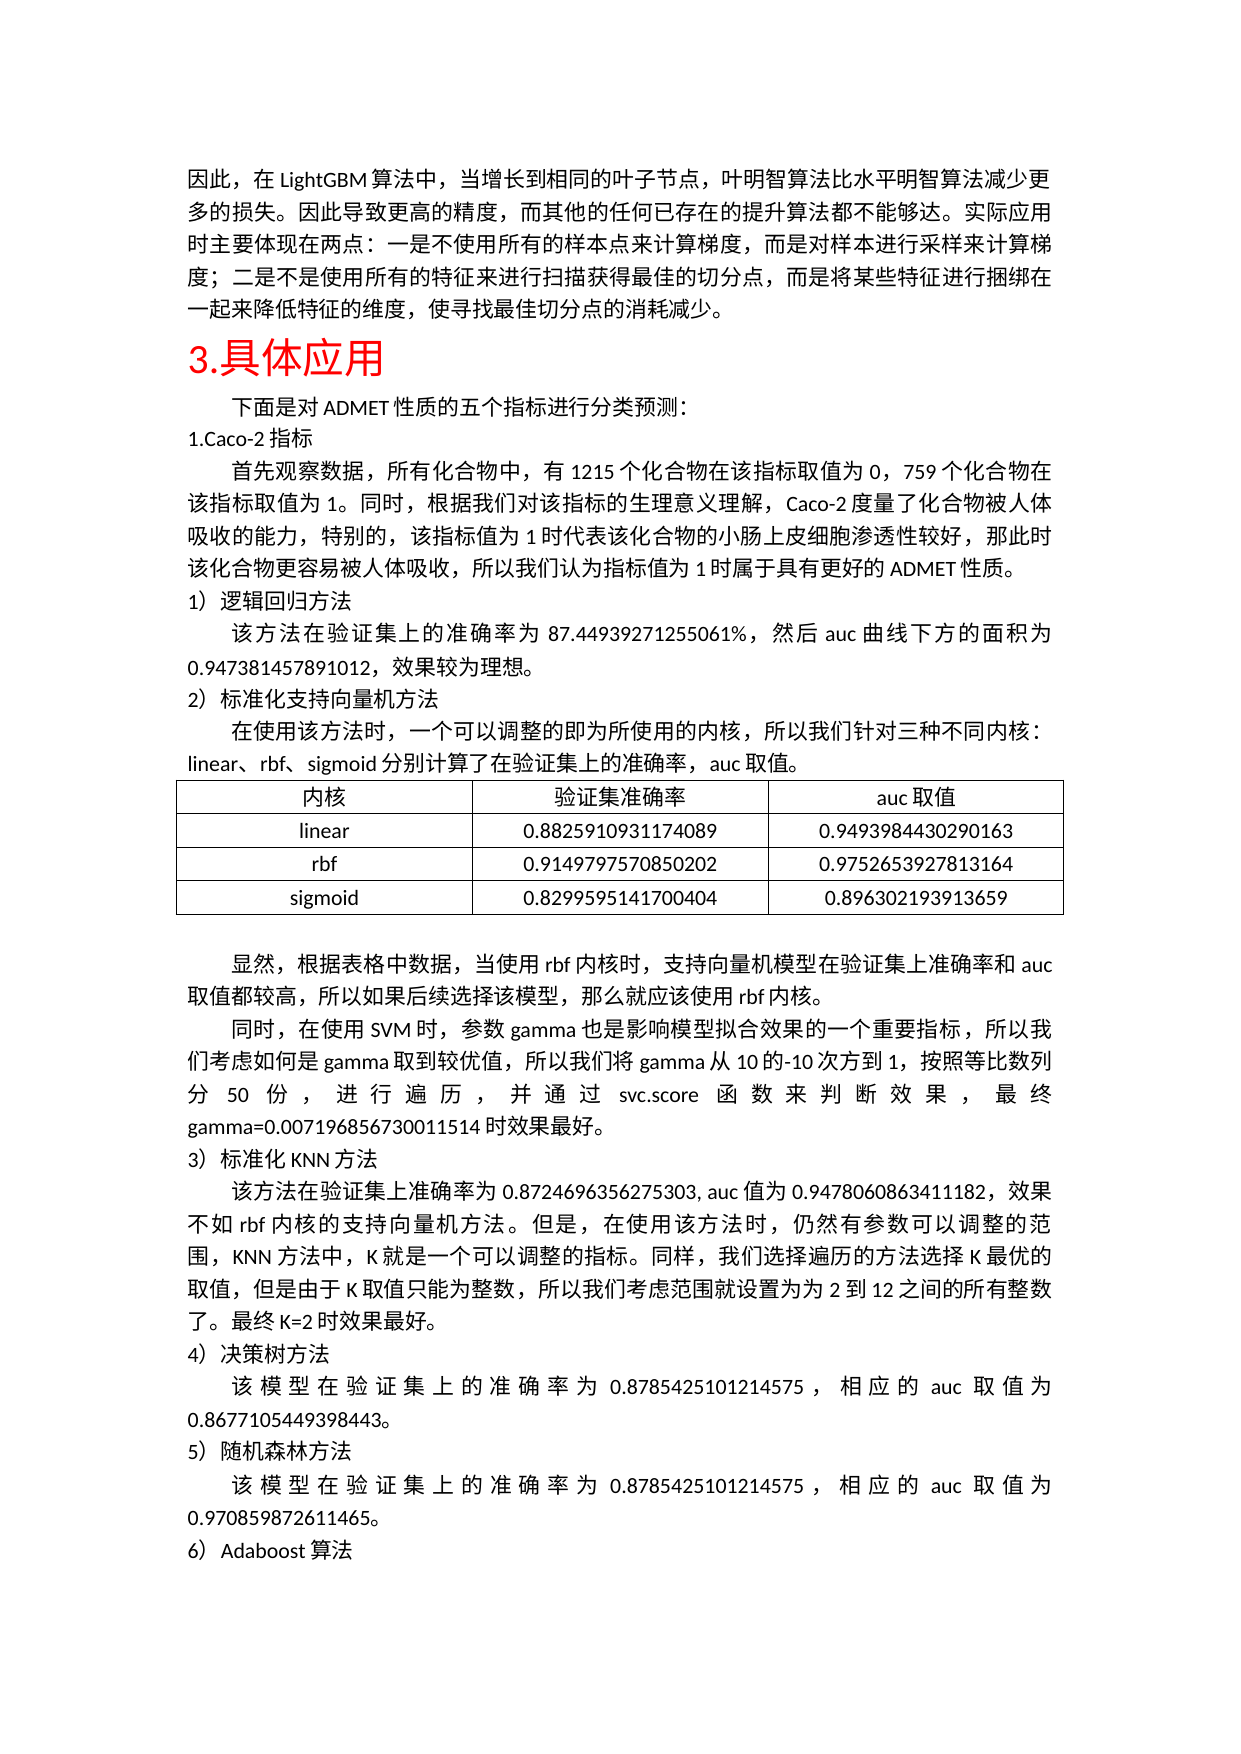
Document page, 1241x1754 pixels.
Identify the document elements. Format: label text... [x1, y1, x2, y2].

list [187, 162, 1053, 324]
list 该模型在验证集上的准确率为0.8785425101214575，相应的auc取值为0.8677105449398443。 [187, 1370, 1053, 1435]
list 首先观察数据，所有化合物中，有1215个化合物在该指标取值为0，759个化合物在该指标取值为1。同时，根据我们对该指标的生理意义理解，Caco-2度量了化合物被人体吸收的能力，特别的，该指标值为1时代表该化合物的小肠上皮细胞渗透性较好，那此时该化合物更容易被人体吸收，所以我们认为指标值为1时属于具有更好的ADMET性质。 [187, 454, 1053, 584]
table_cell 0.896302193913659 [769, 881, 1063, 914]
list Caco-2指标 [187, 422, 1053, 454]
table_cell rbf [177, 848, 472, 880]
list 同时，在使用SVM时，参数gamma也是影响模型拟合效果的一个重要指标，所以我们考虑如何是gamma取到较优值，所以我们将gamma从10的-10次方到1，按照等比数列分50份，进行遍历，并通过svc.score函数来判断效果，最终gamma=0.007196856730011514时效果最好。 [187, 1012, 1053, 1142]
table_cell 0.9149797570850202 [473, 848, 768, 880]
list 标准化支持向量机方法 [187, 682, 1053, 714]
list 逻辑回归方法 [187, 584, 1053, 617]
table_header auc取值 [769, 781, 1063, 813]
list 该模型在验证集上的准确率为0.8785425101214575，相应的auc取值为 0.970859872611465。 [187, 1467, 1053, 1532]
list 该方法在验证集上的准确率为87.44939271255061%，然后auc曲线下方的面积为0.947381457891012，效果较为理想。 [187, 617, 1053, 682]
table_cell 0.8299595141700404 [473, 881, 768, 914]
table_cell 0.9493984430290163 [769, 814, 1063, 847]
table_header 验证集准确率 [473, 781, 768, 813]
list 显然，根据表格中数据，当使用rbf内核时，支持向量机模型在验证集上准确率和auc取值都较高，所以如果后续选择该模型，那么就应该使用rbf内核。 [187, 947, 1053, 1012]
list Adaboost算法 [187, 1532, 1053, 1565]
table_header 内核 [177, 781, 472, 813]
list 在使用该方法时，一个可以调整的即为所使用的内核，所以我们针对三种不同内核：linear、rbf、sigmoid分别计算了在验证集上的准确率，auc取值。 [187, 714, 1053, 779]
table_cell linear [177, 814, 472, 847]
list 该方法在验证集上准确率为0.8724696356275303, auc值为0.9478060863411182，效果不如rbf内核的支持向量机方法。但是，在使用该方法时，仍然有参数可以调整的范围，KNN方法中，K就是一个可以调整的指标。同样，我们选择遍历的方法选择K最优的取值，但是由于K取值只能为整数，所以我们考虑范围就设置为为2到12之间的所有整数了。最终K=2时效果最好。 [187, 1175, 1053, 1337]
table_cell 0.9752653927813164 [769, 848, 1063, 880]
list 标准化KNN方法 [187, 1142, 1053, 1175]
list 随机森林方法 [187, 1435, 1053, 1467]
list 3.具体应用 [187, 324, 1053, 389]
list 决策树方法 [187, 1337, 1053, 1370]
table_cell sigmoid [177, 881, 472, 914]
table_cell 0.8825910931174089 [473, 814, 768, 847]
list 下面是对ADMET性质的五个指标进行分类预测： [187, 389, 1053, 422]
